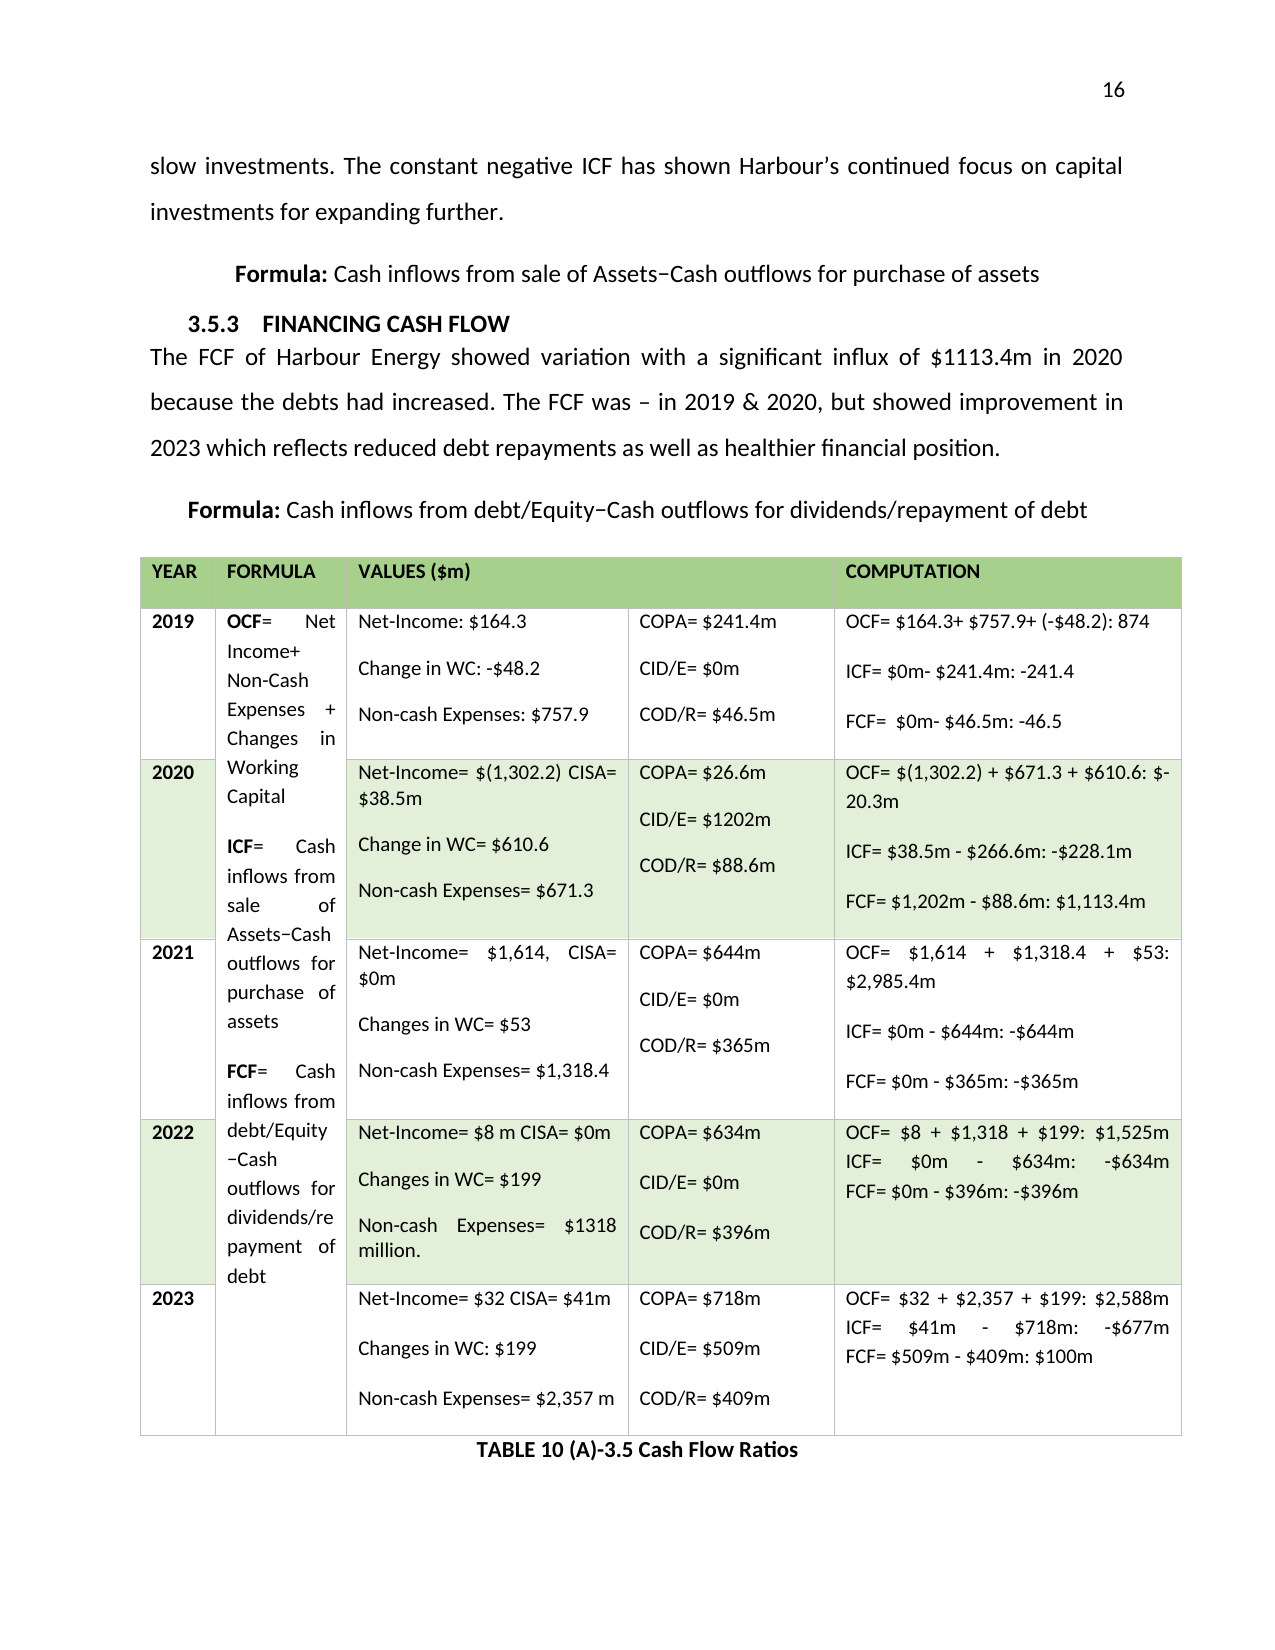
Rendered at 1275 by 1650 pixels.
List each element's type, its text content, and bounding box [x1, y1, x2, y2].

subtitle FINANCING CASH FLOW [187, 308, 1125, 338]
table_header VALUES ($m) [347, 558, 834, 608]
text Formula: Cash inflows from sale of Assets−Cash outflows for purchase of assets [150, 258, 1125, 289]
table_cell OCF= $164.3+ $757.9+ (-$48.2): 874 ICF= $0m- $241.4m: -241.4 FCF= $0m- $46.5m: -46.5 [835, 609, 1181, 758]
table_cell COPA= $718m CID/E= $509m COD/R= $409m [629, 1285, 834, 1434]
table_cell OCF= $32 + $2,357 + $199: $2,588m ICF= $41m - $718m: -$677m FCF= $509m - $409m: $100m [835, 1285, 1181, 1434]
text The FCF of Harbour Energy showed variation with a significant influx of $1113.4m in 2020 because the debts had increased. The FCF was – in 2019 & 2020, but showed improvement in 2023 which reflects reduced debt repayments as well as healthier financial position. [150, 341, 1125, 463]
table_cell Net-Income: $164.3 Change in WC: -$48.2 Non-cash Expenses: $757.9 [347, 609, 628, 758]
text Formula: Cash inflows from debt/Equity−Cash outflows for dividends/repayment of debt [150, 494, 1125, 525]
table_header FORMULA [216, 558, 346, 608]
table_header COMPUTATION [835, 558, 1181, 608]
table_cell COPA= $241.4m CID/E= $0m COD/R= $46.5m [629, 609, 834, 758]
table_cell 2021 [141, 940, 215, 1118]
table_cell 2023 [141, 1285, 215, 1434]
table_cell COPA= $26.6m CID/E= $1202m COD/R= $88.6m [629, 760, 834, 938]
table_cell 2020 [141, 760, 215, 938]
table_cell OCF= Net Income+ Non-Cash Expenses + Changes in Working Capital ICF= Cash inflows from sale of Assets−Cash outflows for purchase of assets FCF= Cash inflows from debt/Equity−Cash outflows for dividends/repayment of debt [216, 609, 346, 1434]
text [150, 150, 1125, 226]
table_cell Net-Income= $1,614, CISA= $0m Changes in WC= $53 Non-cash Expenses= $1,318.4 [347, 940, 628, 1118]
table_cell 2022 [141, 1120, 215, 1284]
table_cell Net-Income= $(1,302.2) CISA= $38.5m Change in WC= $610.6 Non-cash Expenses= $671.3 [347, 760, 628, 938]
table_cell Net-Income= $32 CISA= $41m Changes in WC: $199 Non-cash Expenses= $2,357 m [347, 1285, 628, 1434]
table_cell 2019 [141, 609, 215, 758]
table_cell COPA= $634m CID/E= $0m COD/R= $396m [629, 1120, 834, 1284]
text TABLE 10 (A)-3.5 Cash Flow Ratios [150, 1436, 1125, 1464]
table_cell OCF= $1,614 + $1,318.4 + $53: $2,985.4m ICF= $0m - $644m: -$644m FCF= $0m - $365m: -$365m [835, 940, 1181, 1118]
table_header YEAR [141, 558, 215, 608]
table_cell Net-Income= $8 m CISA= $0m Changes in WC= $199 Non-cash Expenses= $1318 million. [347, 1120, 628, 1284]
table_cell OCF= $(1,302.2) + $671.3 + $610.6: $-20.3m ICF= $38.5m - $266.6m: -$228.1m FCF= $1,202m - $88.6m: $1,113.4m [835, 760, 1181, 938]
table_cell OCF= $8 + $1,318 + $199: $1,525m ICF= $0m - $634m: -$634m FCF= $0m - $396m: -$396m [835, 1120, 1181, 1284]
table_cell COPA= $644m CID/E= $0m COD/R= $365m [629, 940, 834, 1118]
